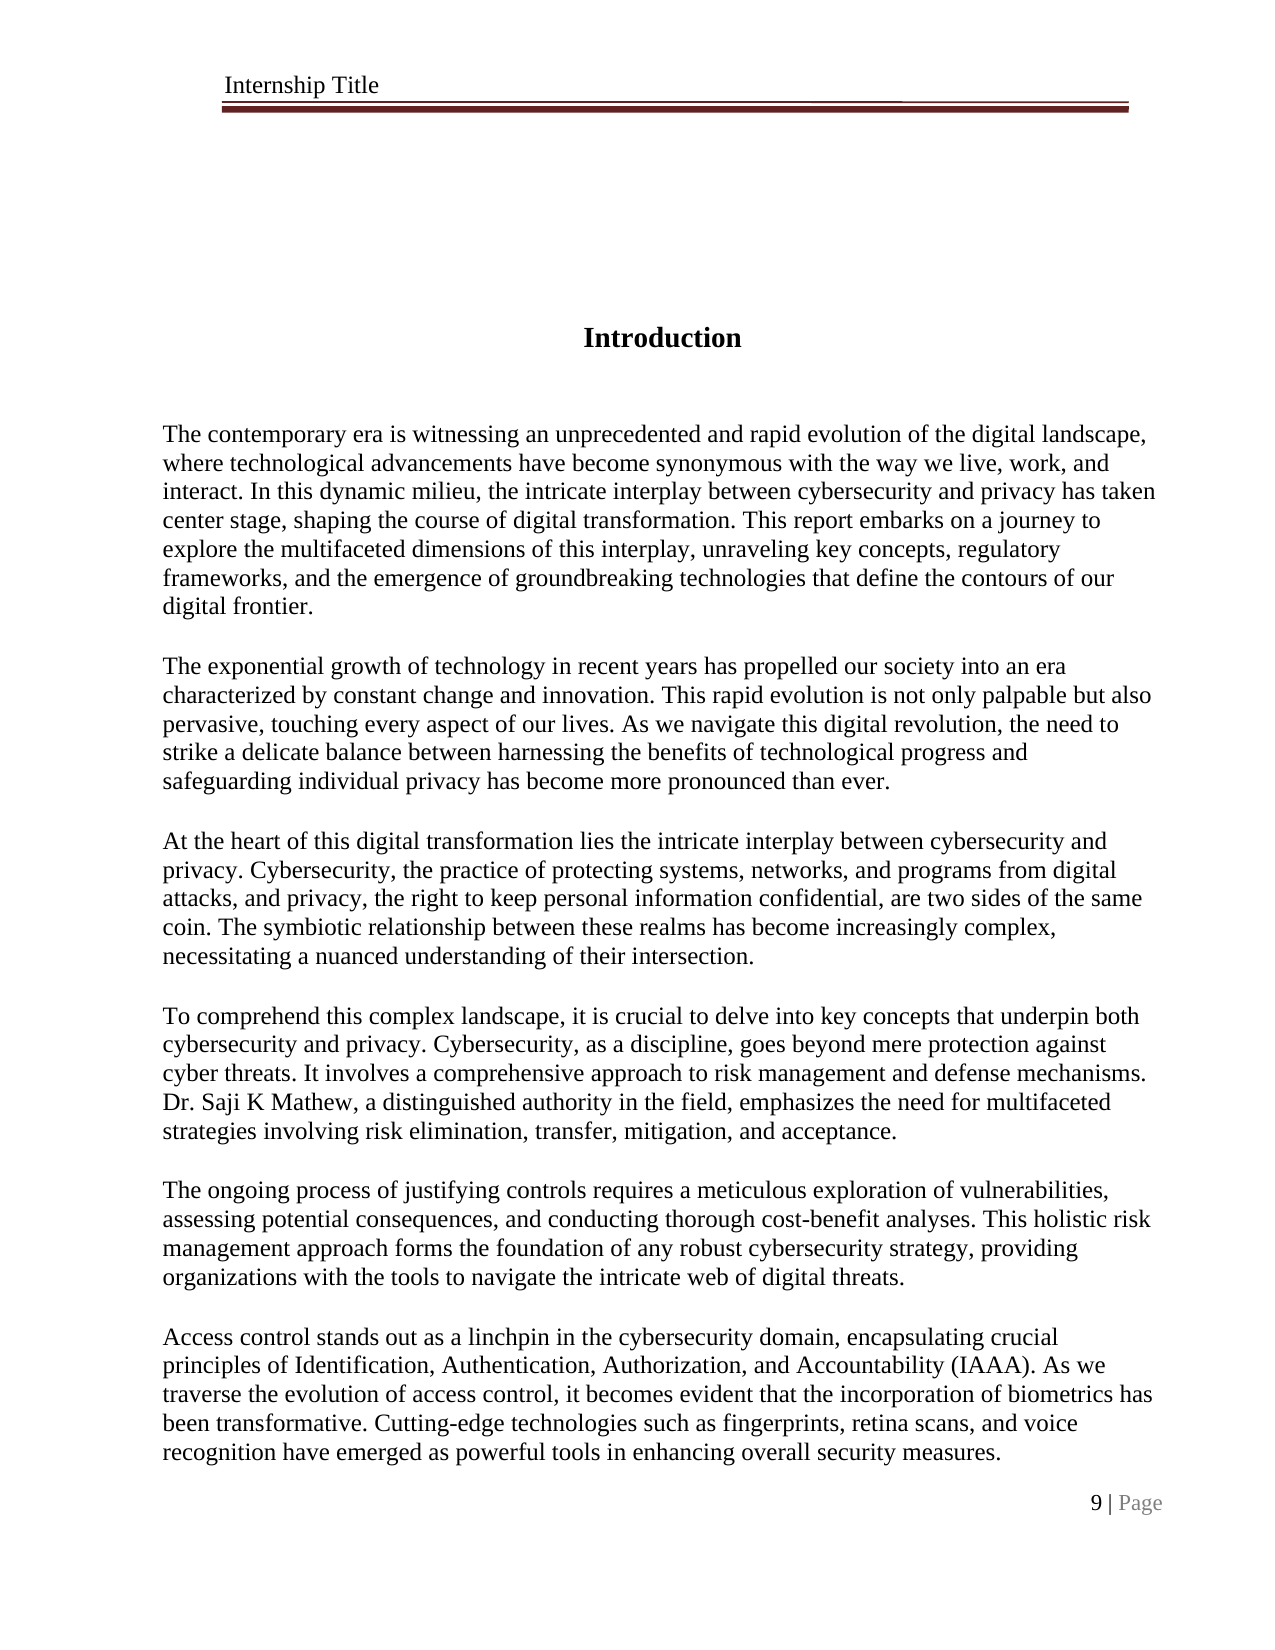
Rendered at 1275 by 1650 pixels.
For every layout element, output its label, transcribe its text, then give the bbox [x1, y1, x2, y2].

text The exponential growth of technology in recent years has propelled our society into an era characterized by constant change and innovation. This rapid evolution is not only palpable but also pervasive, touching every aspect of our lives. As we navigate this digital revolution, the need to strike a delicate balance between harnessing the benefits of technological progress and safeguarding individual privacy has become more pronounced than ever. [162, 651, 1162, 795]
text Access control stands out as a linchpin in the cybersecurity domain, encapsulating crucial principles of Identification, Authentication, Authorization, and Accountability (IAAA). As we traverse the evolution of access control, it becomes evident that the incorporation of biometrics has been transformative. Cutting-edge technologies such as fingerprints, retina scans, and voice recognition have emerged as powerful tools in enhancing overall security measures. [162, 1322, 1162, 1465]
text At the heart of this digital transformation lies the intricate interplay between cybersecurity and privacy. Cybersecurity, the practice of protecting systems, networks, and programs from digital attacks, and privacy, the right to keep personal information confidential, are two sides of the same coin. The symbiotic relationship between these realms has become increasingly complex, necessitating a nuanced understanding of their intersection. [162, 826, 1162, 970]
text The contemporary era is witnessing an unprecedented and rapid evolution of the digital landscape, where technological advancements have become synonymous with the way we live, work, and interact. In this dynamic milieu, the intricate interplay between cybersecurity and privacy has taken center stage, shaping the course of digital transformation. This report embarks on a journey to explore the multifaceted dimensions of this interplay, unraveling key concepts, regulatory frameworks, and the emergence of groundbreaking technologies that define the contours of our digital frontier. [162, 419, 1162, 620]
text Introduction [162, 320, 1162, 353]
text The ongoing process of justifying controls requires a meticulous exploration of vulnerabilities, assessing potential consequences, and conducting thorough cost-benefit analyses. This holistic risk management approach forms the foundation of any robust cybersecurity strategy, providing organizations with the tools to navigate the intricate web of digital threats. [162, 1176, 1162, 1291]
text To comprehend this complex landscape, it is crucial to delve into key concepts that underpin both cybersecurity and privacy. Cybersecurity, as a discipline, goes beyond mere protection against cyber threats. It involves a comprehensive approach to risk management and defense mechanisms. Dr. Saji K Mathew, a distinguished authority in the field, emphasizes the need for multifaceted strategies involving risk elimination, transfer, mitigation, and acceptance. [162, 1001, 1162, 1144]
